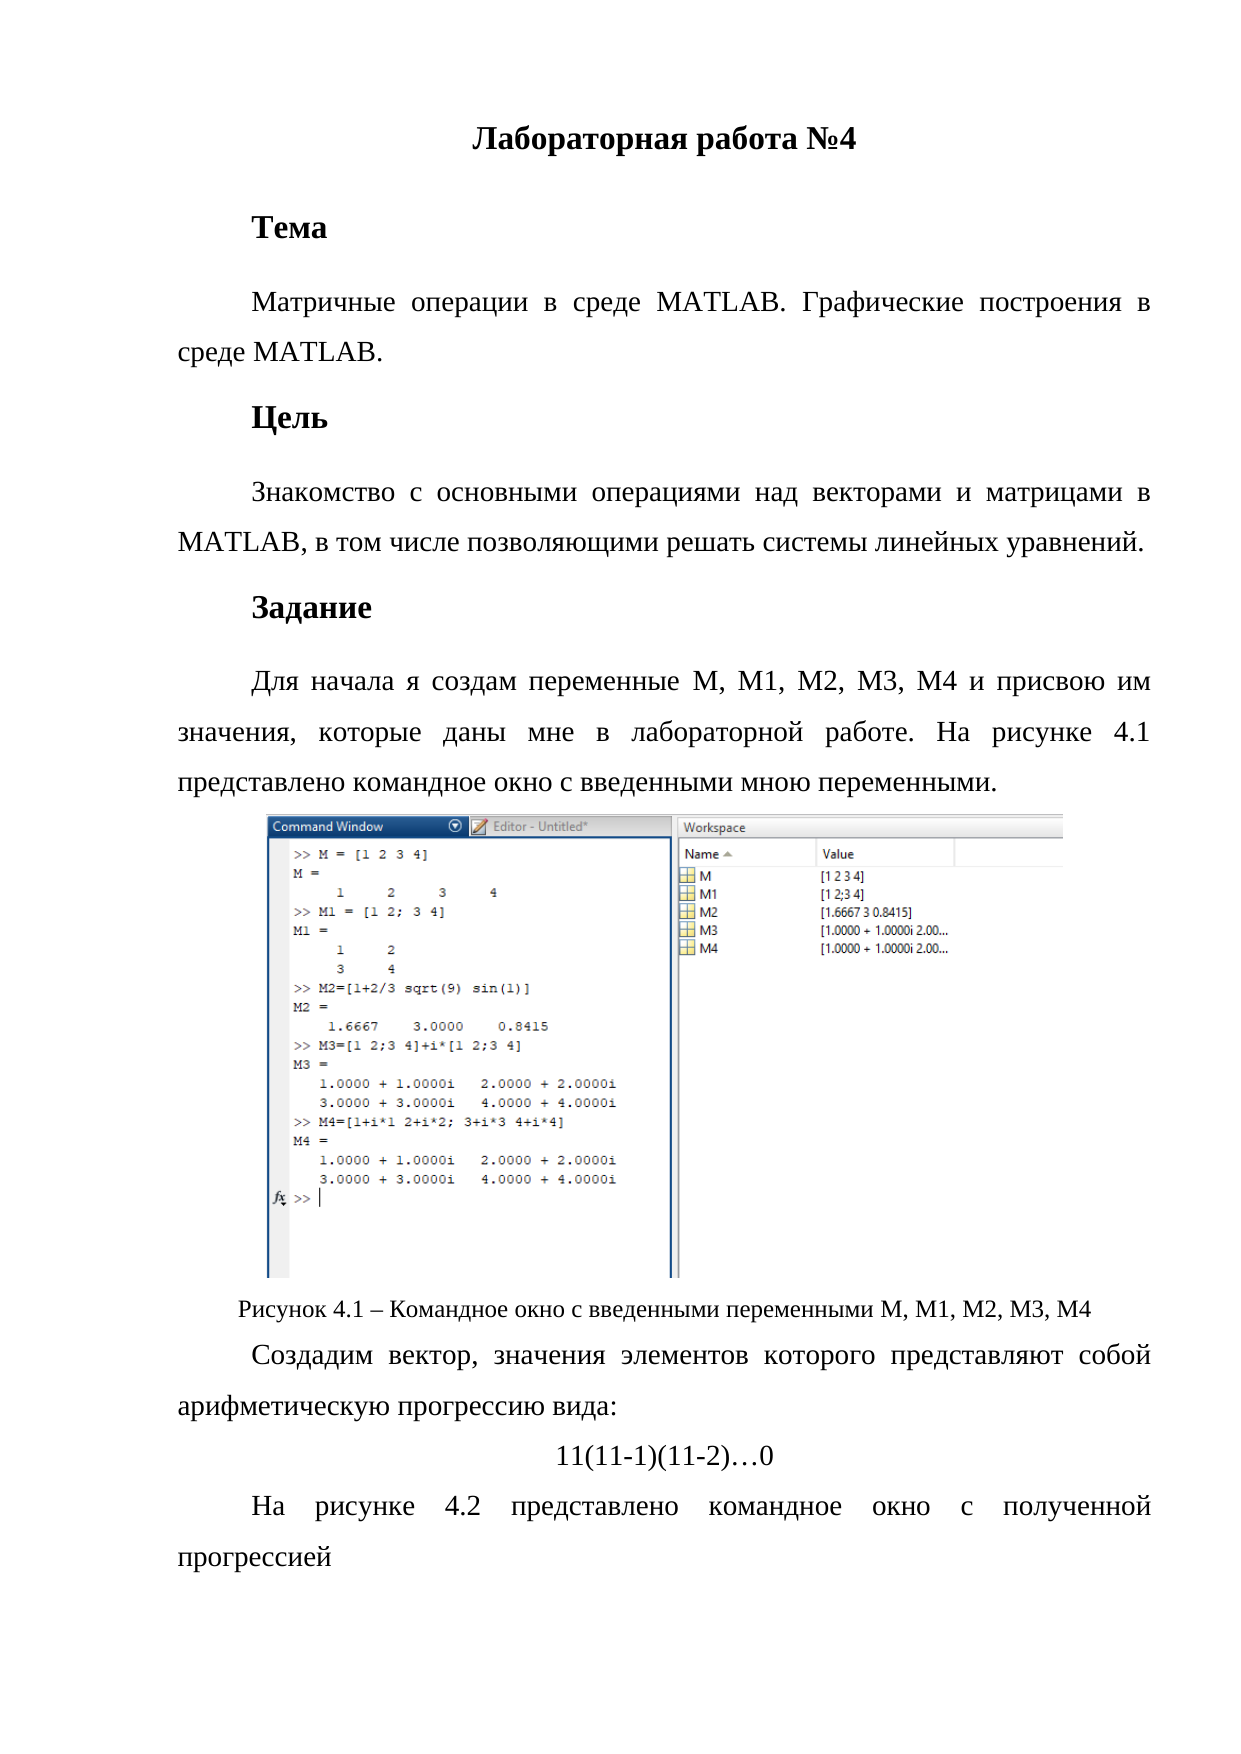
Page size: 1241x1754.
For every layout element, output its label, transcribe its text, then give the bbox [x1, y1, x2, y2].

subtitle Тема [177, 207, 1152, 246]
text Лабораторная работа №4 [177, 118, 1152, 156]
text Создадим вектор, значения элементов которого представляют собой арифметическую прогрессию вида: [177, 1337, 1152, 1421]
subtitle Задание [177, 587, 1152, 625]
text Знакомство с основными операциями над векторами и матрицами в MATLAB, в том числе позволяющими решать системы линейных уравнений. [177, 474, 1152, 558]
text 11(11-1)(11-2)…0 [177, 1438, 1152, 1472]
text На рисунке 4.2 представлено командное окно с полученной прогрессией [177, 1488, 1152, 1572]
text Рисунок 4.1 – Командное окно с введенными переменными M, M1, M2, M3, M4 [177, 1294, 1152, 1323]
text Для начала я создам переменные M, M1, M2, M3, M4 и присвою им значения, которые даны мне в лабораторной работе. На рисунке 4.1 представлено командное окно с введенными мною переменными. [177, 663, 1152, 798]
picture [266, 814, 1063, 1278]
text Матричные операции в среде MATLAB. Графические построения в среде MATLAB. [177, 284, 1152, 368]
subtitle Цель [177, 397, 1152, 435]
